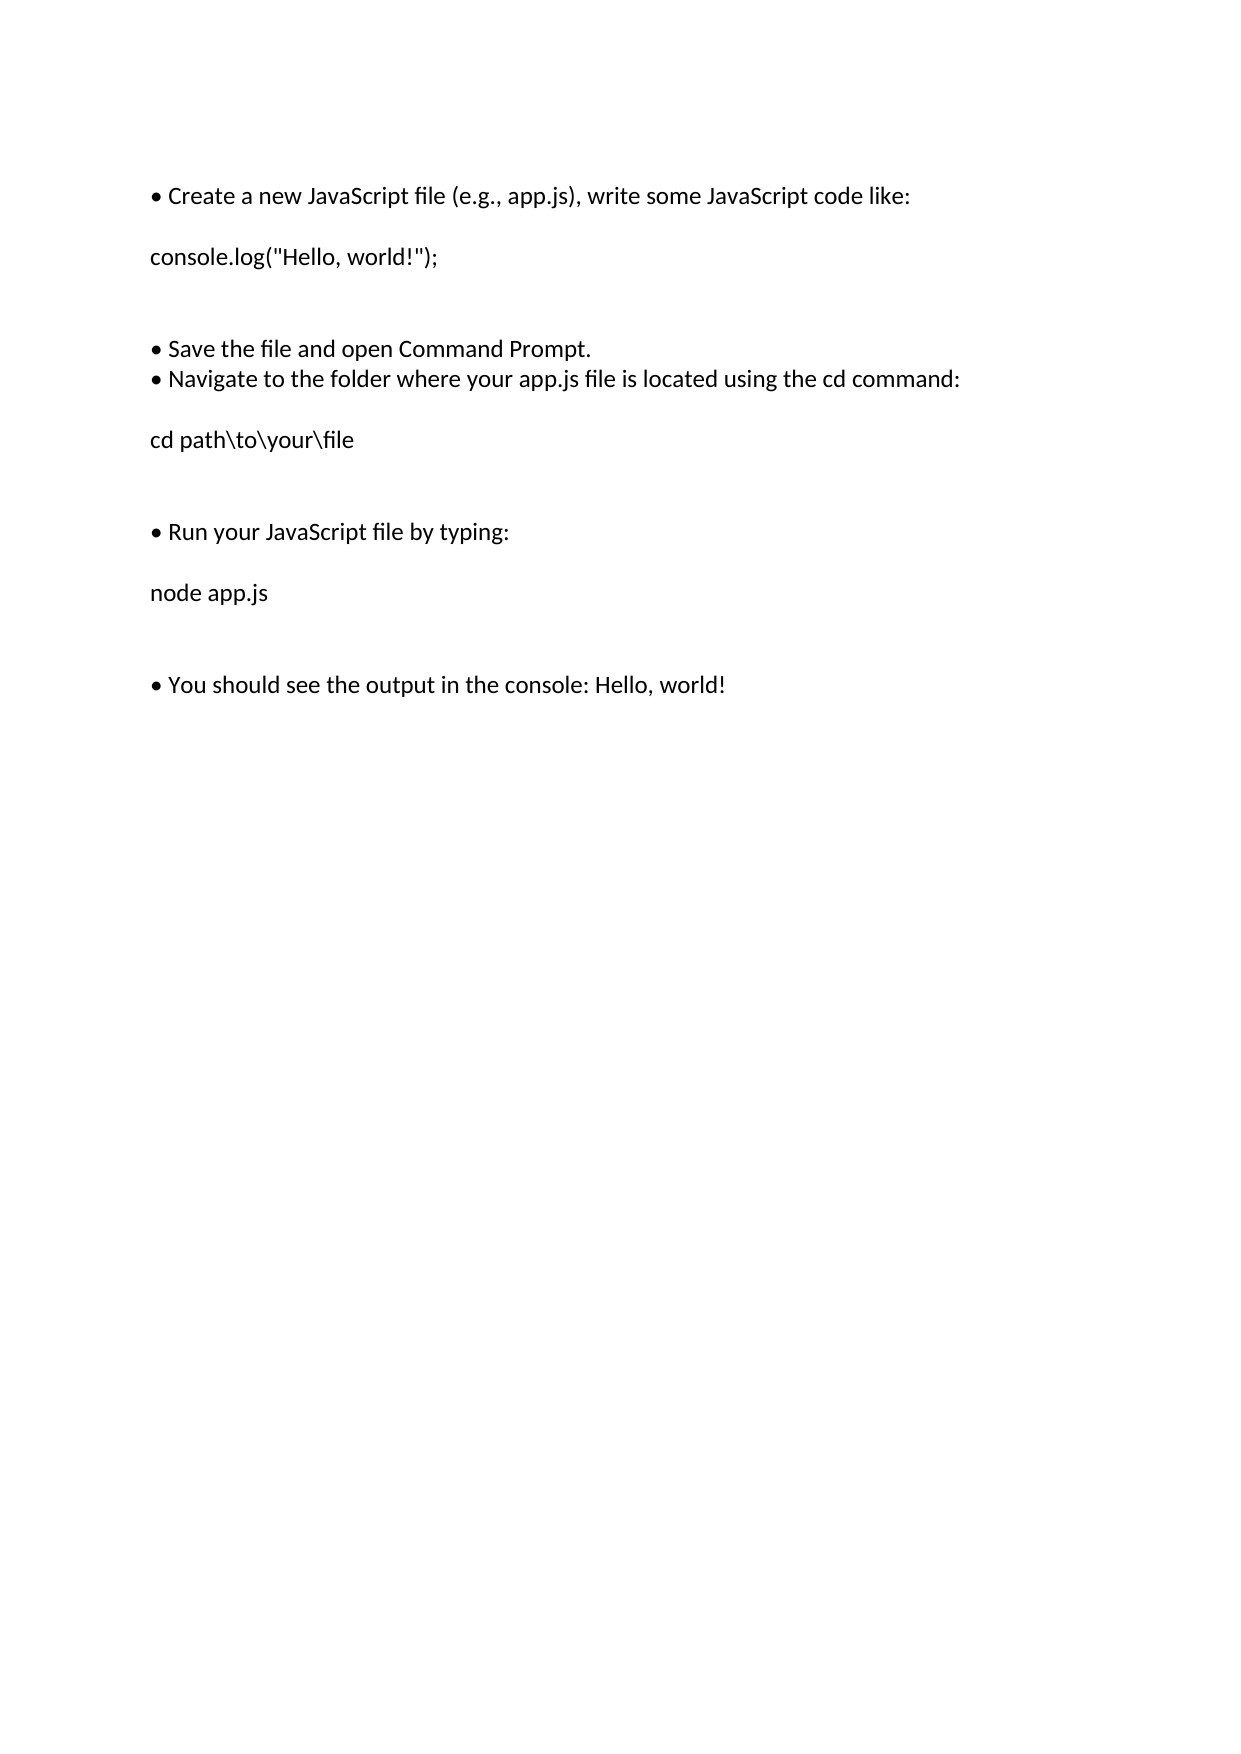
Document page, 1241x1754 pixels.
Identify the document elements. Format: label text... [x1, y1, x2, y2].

text • Create a new JavaScript file (e.g., app.js), write some JavaScript code like: console.log("Hello, world!"); • Save the file and open Command Prompt. • Navigate to the folder where your app.js file is located using the cd command: cd path\to\your\file • Run your JavaScript file by typing: node app.js • You should see the output in the console: Hello, world! [150, 150, 1090, 699]
